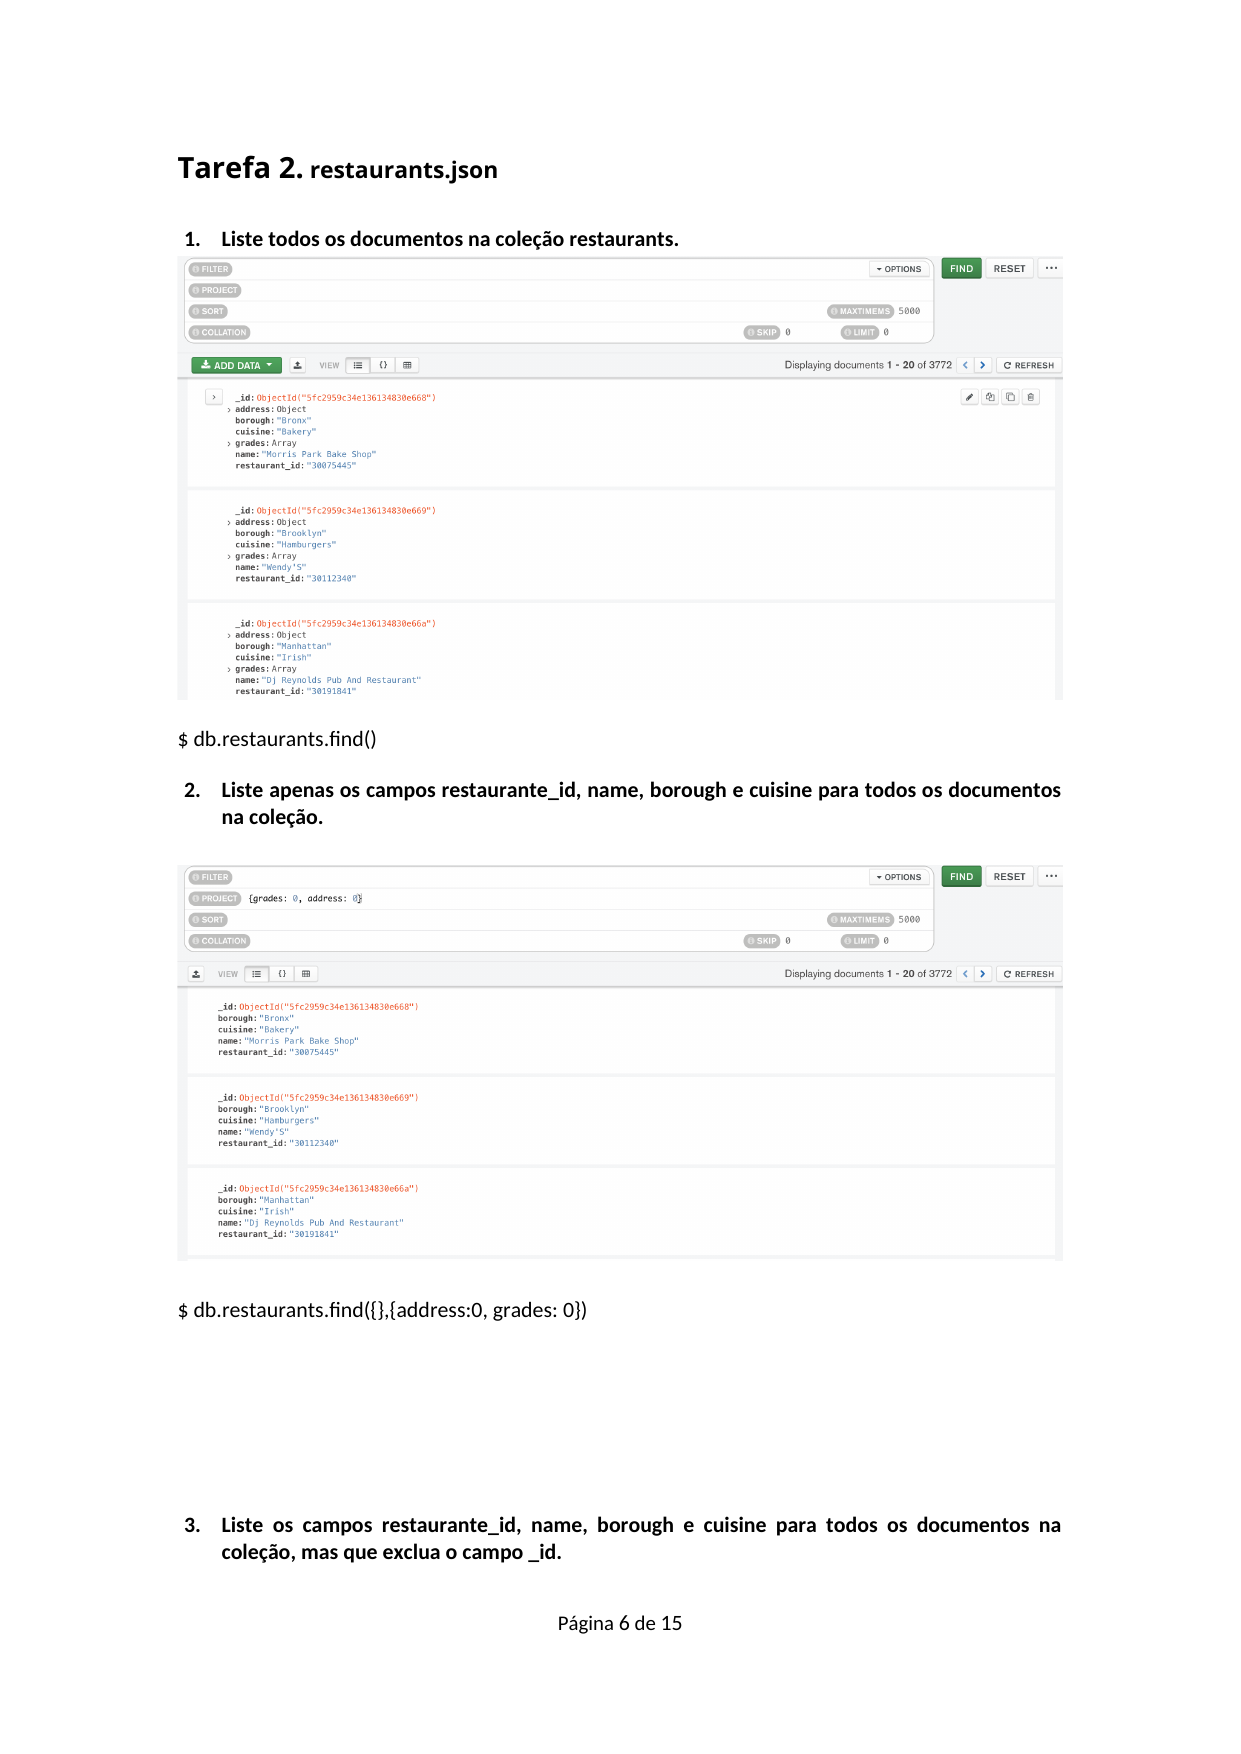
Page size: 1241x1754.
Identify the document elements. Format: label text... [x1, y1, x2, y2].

text $ db.restaurants.find({},{address:0, grades: 0}) [177, 1296, 1063, 1322]
list Liste os campos restaurante_id, name, borough e cuisine para todos os documentos na coleção, mas que exclua o campo _id. [184, 1512, 1063, 1565]
list Liste apenas os campos restaurante_id, name, borough e cuisine para todos os documentos na coleção. [184, 777, 1063, 830]
list Liste todos os documentos na coleção restaurants. [184, 225, 1063, 252]
picture [177, 865, 1063, 1261]
text $ db.restaurants.find() [177, 725, 1063, 752]
subtitle Tarefa 2. restaurants.json [177, 148, 1063, 187]
picture [177, 256, 1063, 700]
